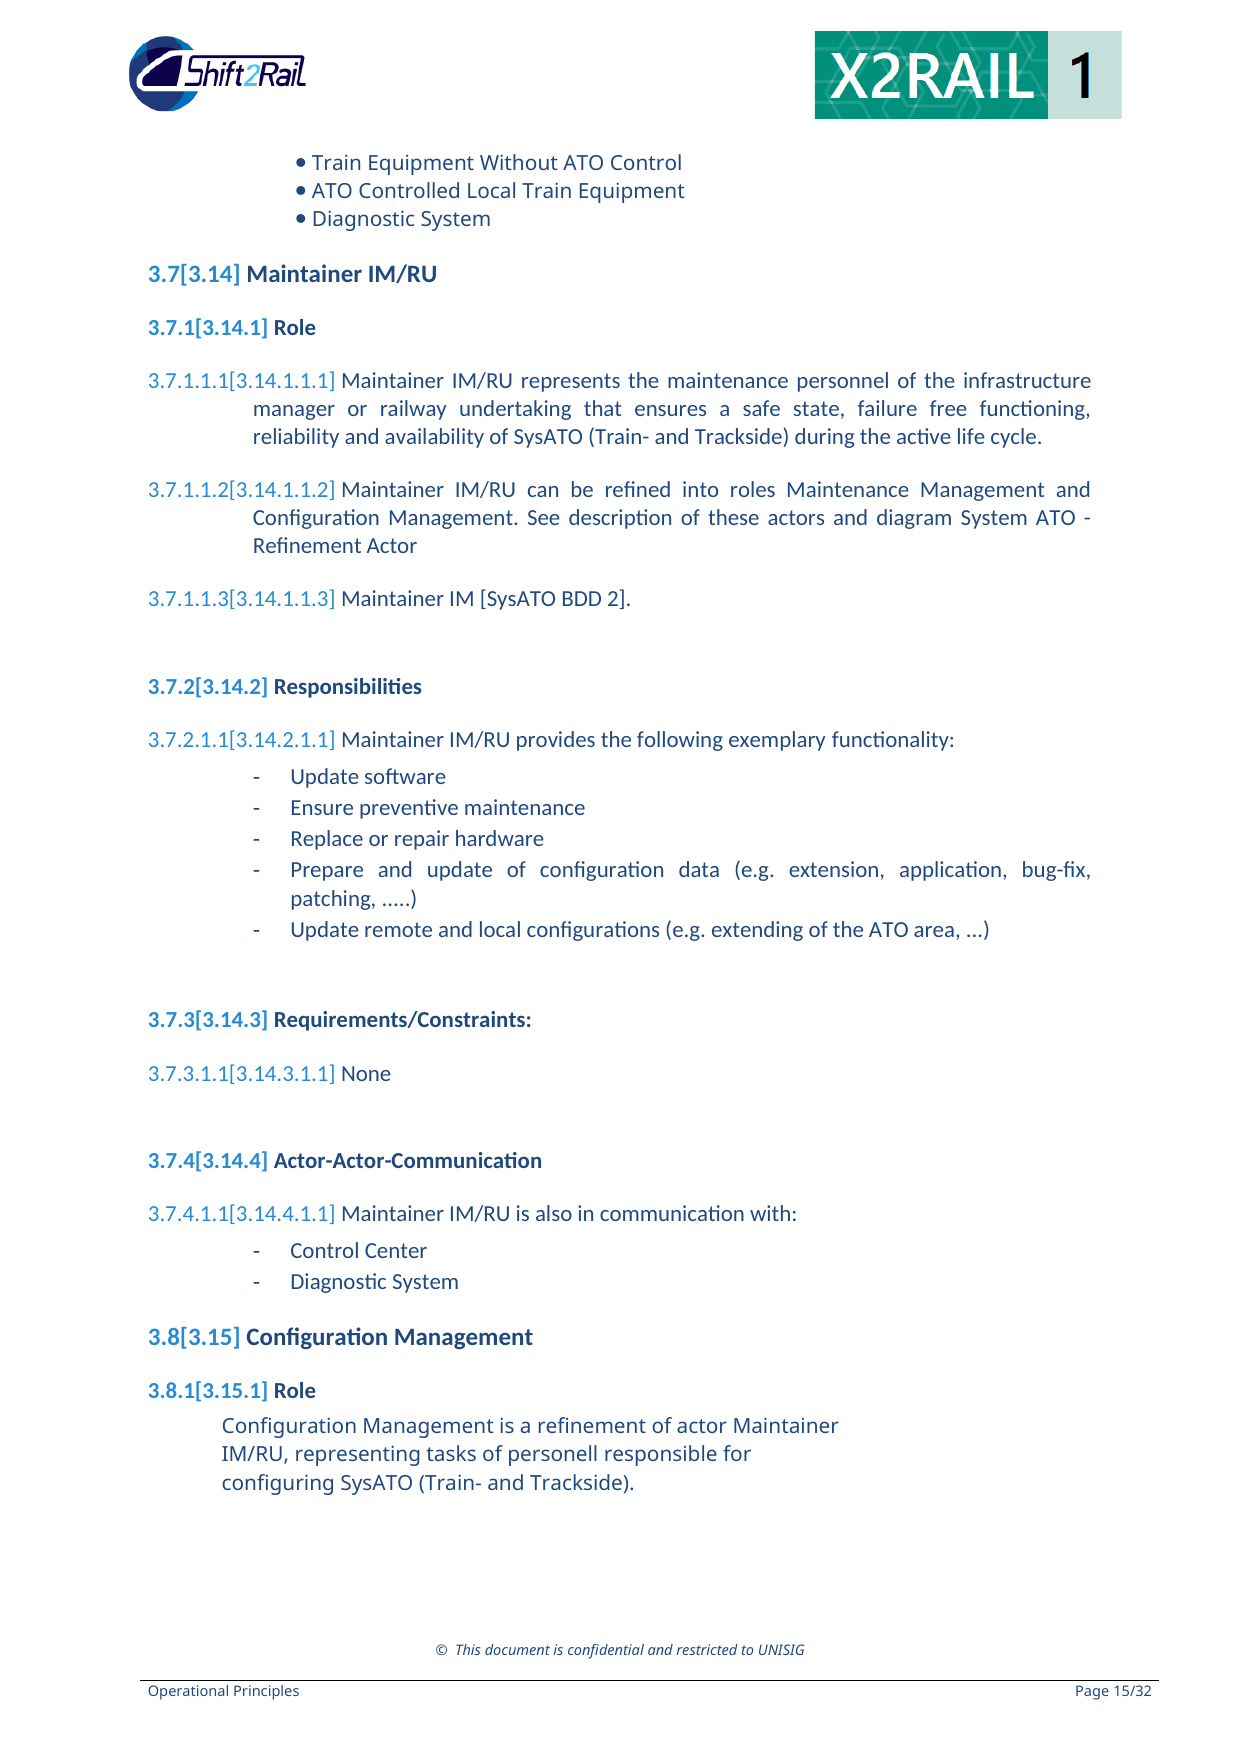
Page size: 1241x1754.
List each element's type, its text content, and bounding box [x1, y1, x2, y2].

subtitle Maintainer IM/RU is also in communication with: [148, 1199, 1093, 1227]
list Update remote and local configurations (e.g. extending of the ATO area, ...) [253, 913, 1093, 944]
subtitle None [148, 1059, 1093, 1087]
subtitle Maintainer IM [SysATO BDD 2]. [148, 584, 1093, 613]
subtitle Maintainer IM/RU represents the maintenance personnel of the infrastructure manager or railway undertaking that ensures a safe state, failure free functioning, reliability and availability of SysATO (Train- and Trackside) during the active life cycle. [148, 366, 1093, 451]
subtitle Actor-Actor-Communication [148, 1146, 1093, 1174]
list Replace or repair hardware [253, 822, 1093, 853]
text ⦁ ATO Controlled Local Train Equipment [295, 176, 1093, 204]
text ⦁ Train Equipment Without ATO Control [295, 148, 1093, 176]
subtitle Configuration Management [148, 1321, 1093, 1352]
subtitle Role [148, 313, 1093, 341]
subtitle Role [148, 1377, 1093, 1405]
text Configuration Management is a refinement of actor Maintainer [221, 1411, 1093, 1439]
subtitle Responsibilities [148, 672, 1093, 700]
list Update software [253, 759, 1093, 791]
list Prepare and update of configuration data (e.g. extension, application, bug-fix, patching, .....) [253, 853, 1093, 913]
text configuring SysATO (Train- and Trackside). [221, 1468, 1093, 1496]
list Diagnostic System [253, 1265, 1093, 1296]
subtitle Maintainer IM/RU [148, 258, 1093, 288]
text IM/RU, representing tasks of personell responsible for [221, 1439, 1093, 1468]
subtitle Maintainer IM/RU provides the following exemplary functionality: [148, 725, 1093, 753]
subtitle Requirements/Constraints: [148, 1006, 1093, 1034]
picture [117, 29, 318, 119]
list Control Center [253, 1234, 1093, 1265]
subtitle Maintainer IM/RU can be refined into roles Maintenance Management and Configuration Management. See description of these actors and diagram System ATO - Refinement Actor [148, 476, 1093, 559]
text ⦁ Diagnostic System [295, 204, 1093, 233]
picture [814, 31, 1122, 119]
list Ensure preventive maintenance [253, 791, 1093, 822]
